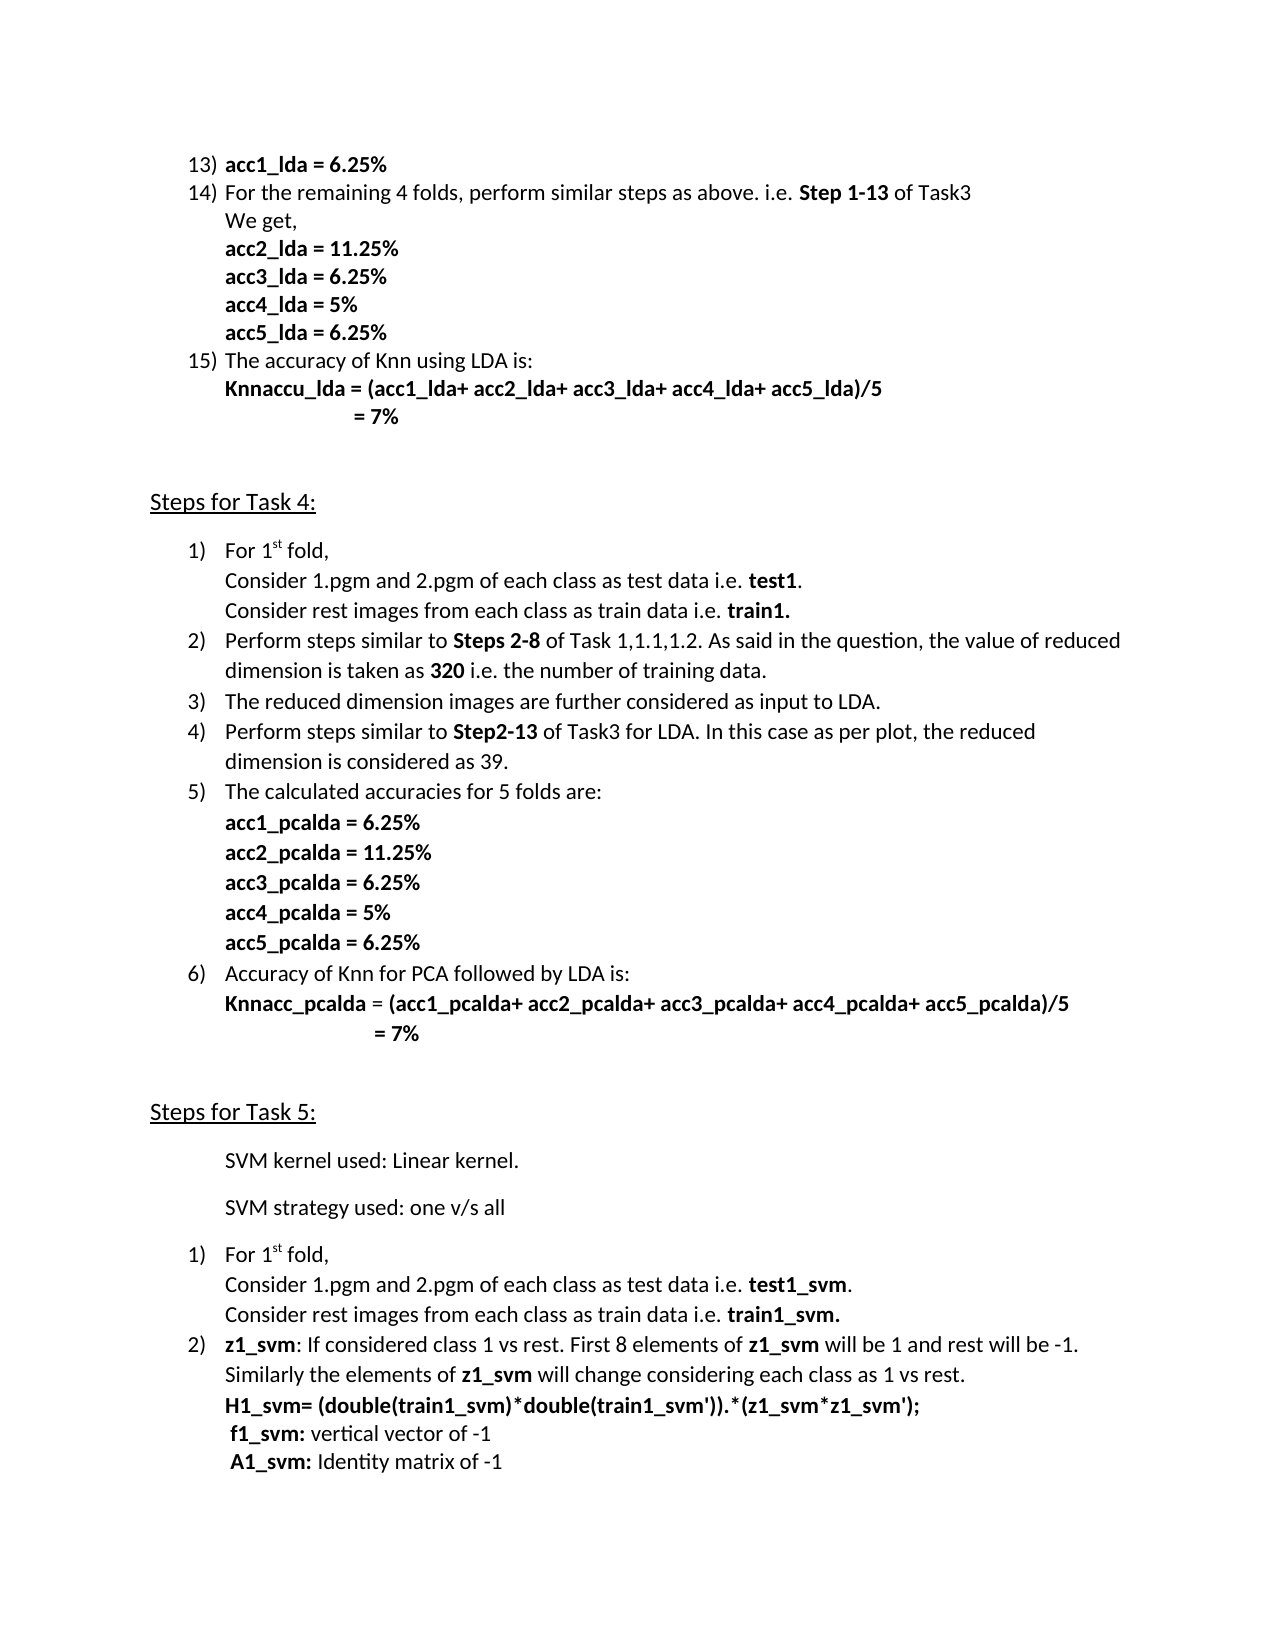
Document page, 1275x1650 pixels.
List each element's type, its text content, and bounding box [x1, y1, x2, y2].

list For the remaining 4 folds, perform similar steps as above. i.e. Step 1-13 of Task3 [187, 178, 1125, 206]
list The accuracy of Knn using LDA is: [187, 346, 1125, 374]
list acc3_pcalda = 6.25% [225, 868, 1125, 896]
list acc5_pcalda = 6.25% [225, 928, 1125, 957]
text SVM kernel used: Linear kernel. [150, 1146, 1125, 1174]
list acc1_lda = 6.25% [187, 150, 1125, 178]
list For 1st fold, [187, 1240, 1125, 1268]
list The reduced dimension images are further considered as input to LDA. [187, 687, 1125, 715]
list Accuracy of Knn for PCA followed by LDA is: [187, 959, 1125, 987]
list acc2_pcalda = 11.25% [225, 838, 1125, 866]
list H1_svm= (double(train1_svm)*double(train1_svm')).*(z1_svm*z1_svm'); [225, 1391, 1125, 1419]
list = 7% [225, 1019, 1125, 1047]
list acc5_lda = 6.25% [225, 318, 1125, 346]
list Consider rest images from each class as train data i.e. train1. [225, 596, 1125, 624]
list Consider 1.pgm and 2.pgm of each class as test data i.e. test1. [225, 566, 1125, 594]
text Steps for Task 4: [150, 486, 1125, 517]
list acc4_pcalda = 5% [225, 898, 1125, 926]
list Knnaccu_lda = (acc1_lda+ acc2_lda+ acc3_lda+ acc4_lda+ acc5_lda)/5 [225, 374, 1125, 402]
list z1_svm: If considered class 1 vs rest. First 8 elements of z1_svm will be 1 and rest will be -1. Similarly the elements of z1_svm will change considering each class as 1 vs rest. [187, 1330, 1125, 1389]
list Consider rest images from each class as train data i.e. train1_svm. [225, 1300, 1125, 1328]
list = 7% [225, 402, 1125, 430]
list Perform steps similar to Steps 2-8 of Task 1,1.1,1.2. As said in the question, the value of reduced dimension is taken as 320 i.e. the number of training data. [187, 626, 1125, 685]
list acc4_lda = 5% [225, 290, 1125, 318]
text SVM strategy used: one v/s all [150, 1193, 1125, 1221]
list Knnacc_pcalda = (acc1_pcalda+ acc2_pcalda+ acc3_pcalda+ acc4_pcalda+ acc5_pcalda)/5 [225, 989, 1125, 1017]
list acc3_lda = 6.25% [225, 262, 1125, 290]
list We get, [225, 206, 1125, 234]
list Consider 1.pgm and 2.pgm of each class as test data i.e. test1_svm. [225, 1270, 1125, 1298]
list A1_svm: Identity matrix of -1 [225, 1447, 1125, 1475]
list acc1_pcalda = 6.25% [225, 808, 1125, 836]
list Perform steps similar to Step2-13 of Task3 for LDA. In this case as per plot, the reduced dimension is considered as 39. [187, 717, 1125, 775]
list f1_svm: vertical vector of -1 [225, 1419, 1125, 1447]
list For 1st fold, [187, 536, 1125, 564]
list acc2_lda = 11.25% [225, 234, 1125, 262]
text Steps for Task 5: [150, 1096, 1125, 1127]
list The calculated accuracies for 5 folds are: [187, 777, 1125, 806]
